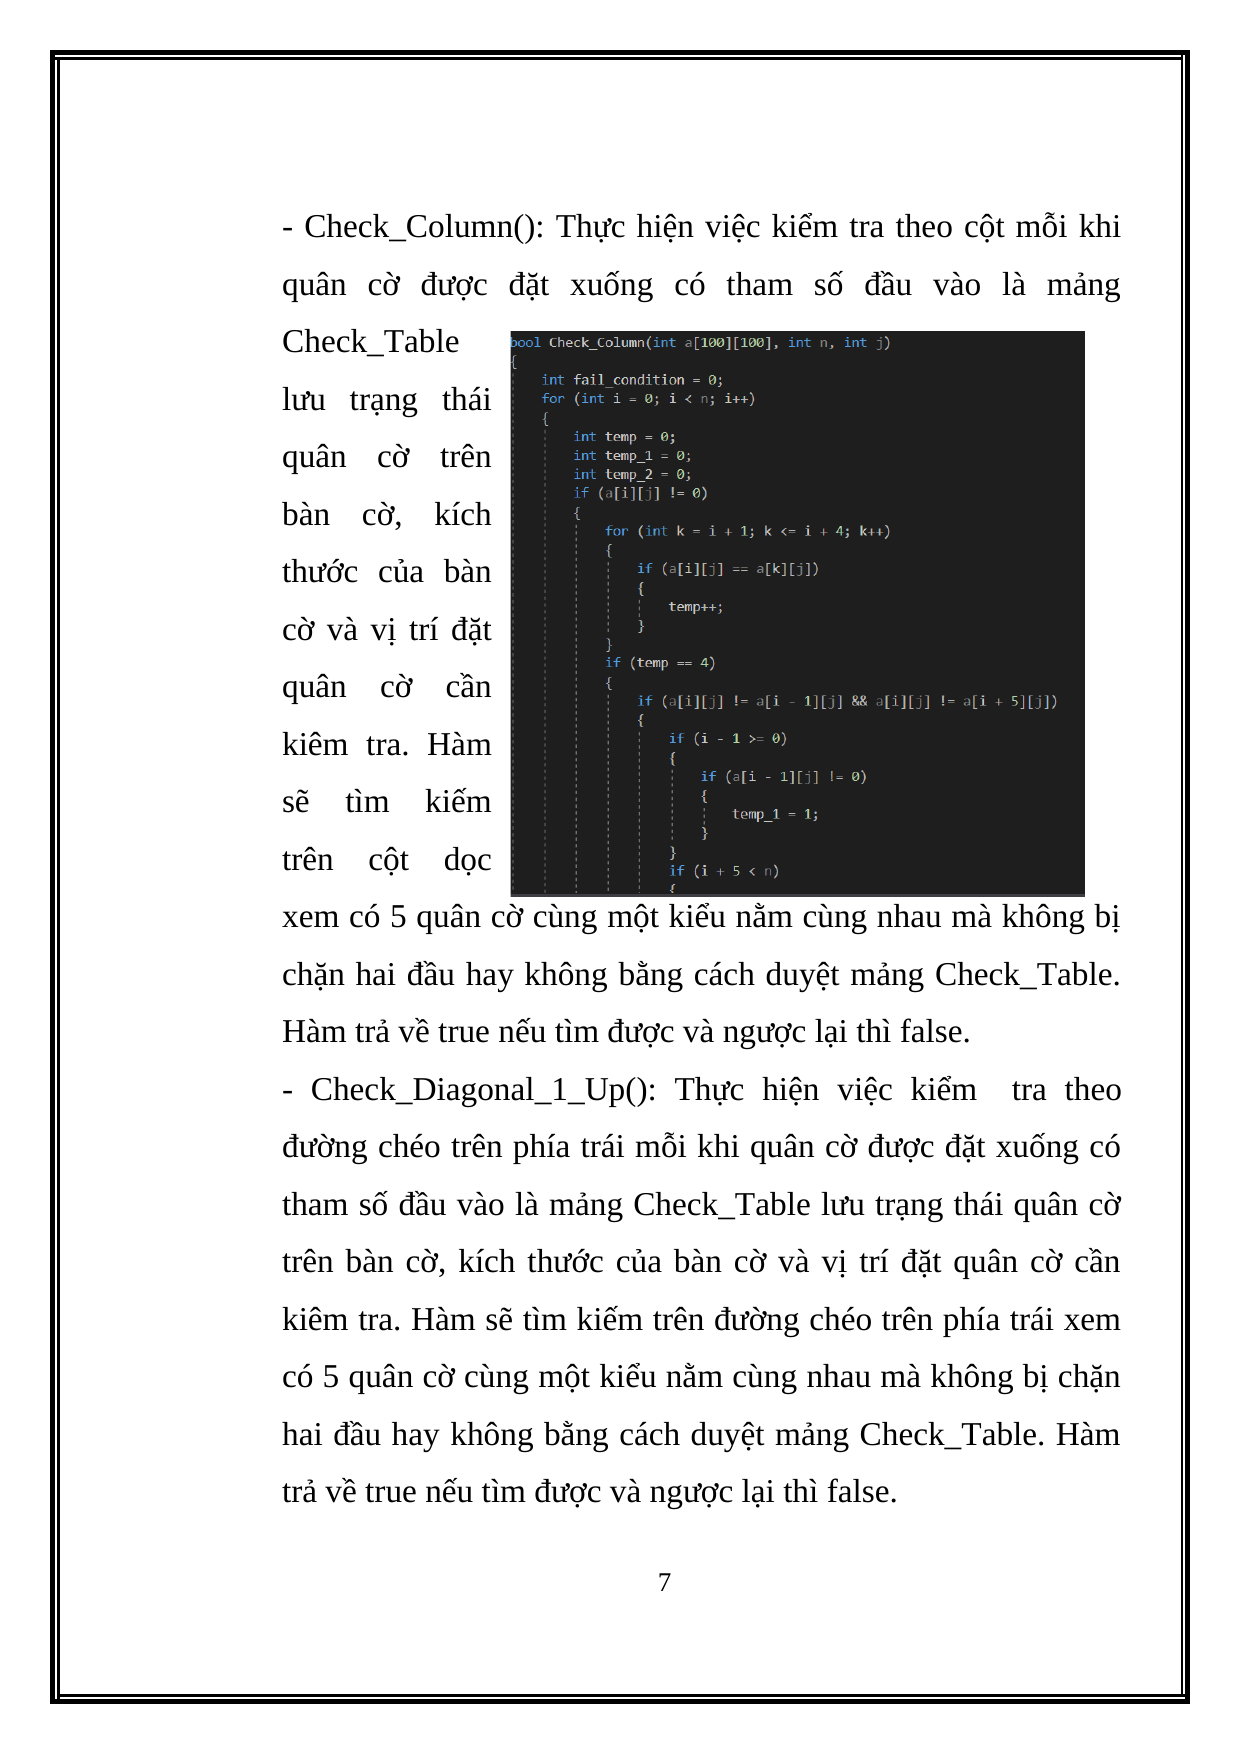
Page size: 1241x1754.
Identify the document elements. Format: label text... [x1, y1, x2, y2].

picture [510, 331, 1085, 897]
list - Check_Diagonal_1_Up(): Thực hiện việc kiểm tra theo đường chéo trên phía trái mỗi khi quân cờ được đặt xuống có tham số đầu vào là mảng Check_Table lưu trạng thái quân cờ trên bàn cờ, kích thước của bàn cờ và vị trí đặt quân cờ cần kiêm tra. Hàm sẽ tìm kiếm trên đường chéo trên phía trái xem có 5 quân cờ cùng một kiểu nằm cùng nhau mà không bị chặn hai đầu hay không bằng cách duyệt mảng Check_Table. Hàm trả về true nếu tìm được và ngược lại thì false. [282, 1069, 1122, 1510]
